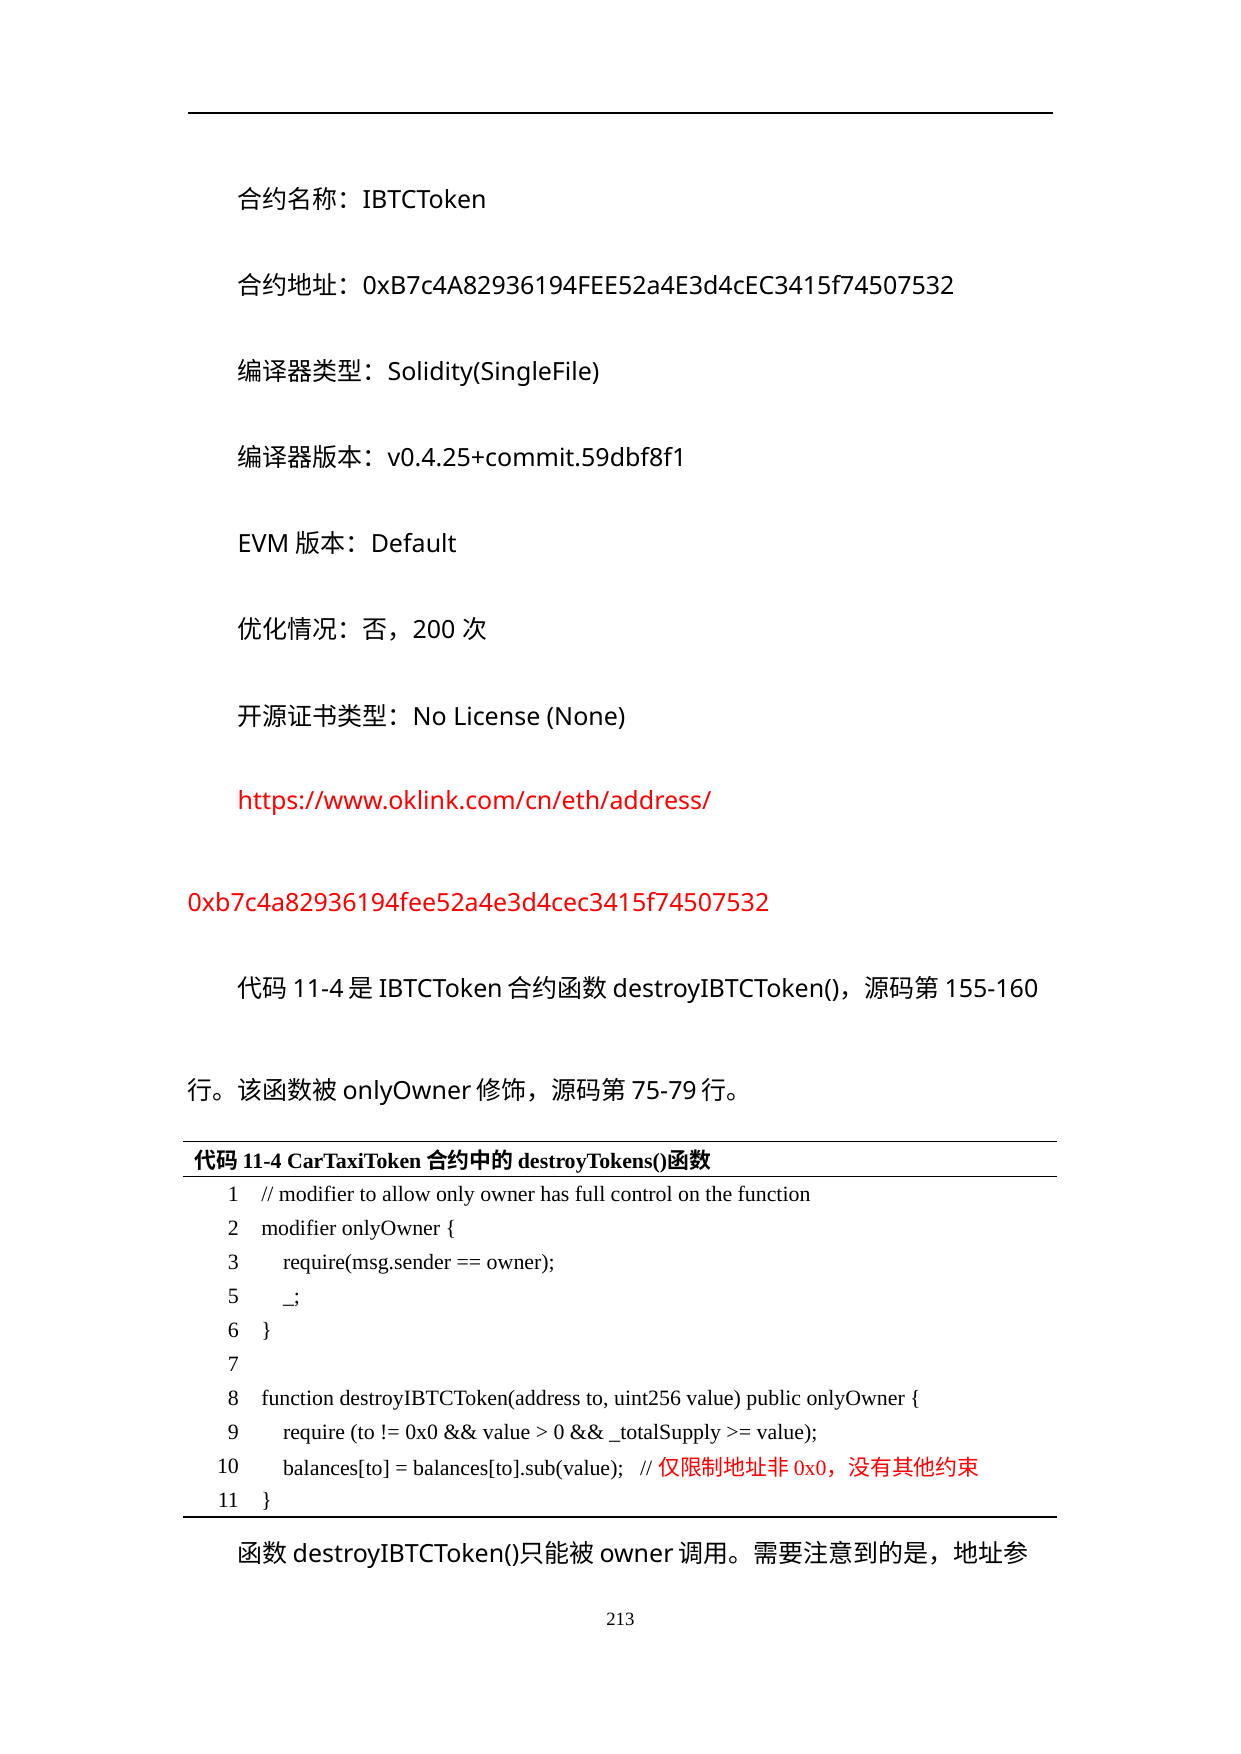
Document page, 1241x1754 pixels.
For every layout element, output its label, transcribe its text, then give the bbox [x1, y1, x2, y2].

text EVM 版本：Default [187, 508, 1053, 576]
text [187, 1518, 1053, 1585]
text 代码11-4是IBTCToken合约函数destroyIBTCToken()，源码第155-160行。该函数被onlyOwner修饰，源码第75-79行。 [187, 953, 1053, 1123]
table_header 代码11-4 CarTaxiToken合约中的destroyTokens()函数 [183, 1142, 1057, 1176]
table_cell // modifier to allow only owner has full control on the function modifier onlyOwner { require(msg.sender == owner); _; } function destroyIBTCToken(address to, uint256 value) public onlyOwner { require (to != 0x0 && value > 0 && _totalSupply >= value); balances[to] = balances[to].sub(value); // 仅限制地址非0x0，没有其他约束 } [250, 1177, 1057, 1516]
text 合约名称：IBTCToken [187, 164, 1053, 232]
text 编译器类型：Solidity(SingleFile) [187, 336, 1053, 404]
table_cell 1 2 3 5 6 7 8 9 10 11 [183, 1177, 250, 1516]
text 优化情况：否，200 次 [187, 594, 1053, 662]
text 开源证书类型：No License (None) [187, 680, 1053, 748]
text https://www.oklink.com/cn/eth/address/0xb7c4a82936194fee52a4e3d4cec3415f74507532 [187, 766, 1053, 936]
text 合约地址：0xB7c4A82936194FEE52a4E3d4cEC3415f74507532 [187, 250, 1053, 318]
text 编译器版本：v0.4.25+commit.59dbf8f1 [187, 422, 1053, 490]
